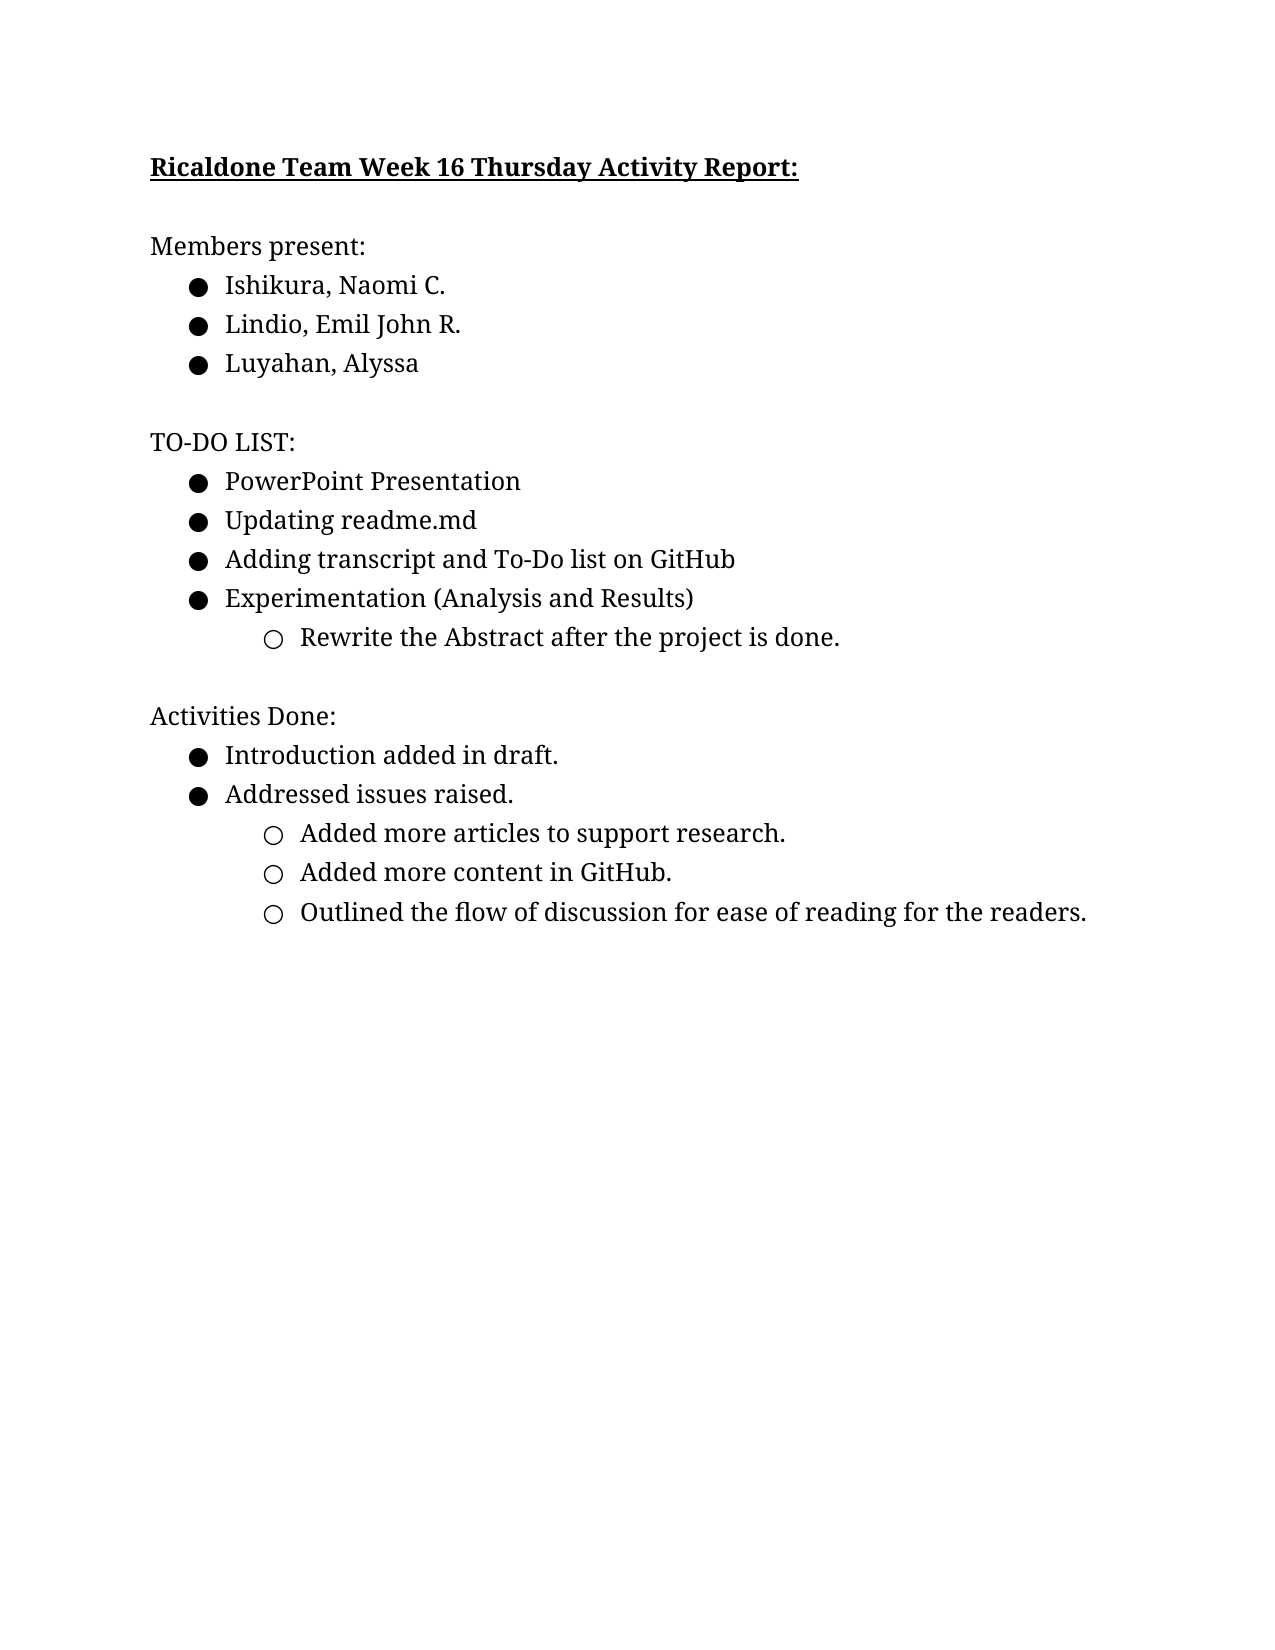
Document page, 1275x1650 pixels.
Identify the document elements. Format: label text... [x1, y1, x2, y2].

list Adding transcript and To-Do list on GitHub [187, 542, 1125, 576]
list Introduction added in draft. [187, 737, 1125, 772]
list Added more content in GitHub. [262, 855, 1125, 889]
list Rewrite the Abstract after the project is done. [262, 620, 1125, 654]
text TO-DO LIST: [150, 424, 1125, 458]
text Activities Done: [150, 698, 1125, 732]
list Experimentation (Analysis and Results) [187, 581, 1125, 615]
text Ricaldone Team Week 16 Thursday Activity Report: [150, 150, 1125, 184]
list Ishikura, Naomi C. [187, 267, 1125, 302]
list Addressed issues raised. [187, 777, 1125, 811]
list Lindio, Emil John R. [187, 307, 1125, 341]
list Luyahan, Alyssa [187, 346, 1125, 380]
list Updating readme.md [187, 502, 1125, 537]
text Members present: [150, 228, 1125, 262]
list PowerPoint Presentation [187, 463, 1125, 497]
list Added more articles to support research. [262, 816, 1125, 850]
list Outlined the flow of discussion for ease of reading for the readers. [262, 894, 1125, 928]
